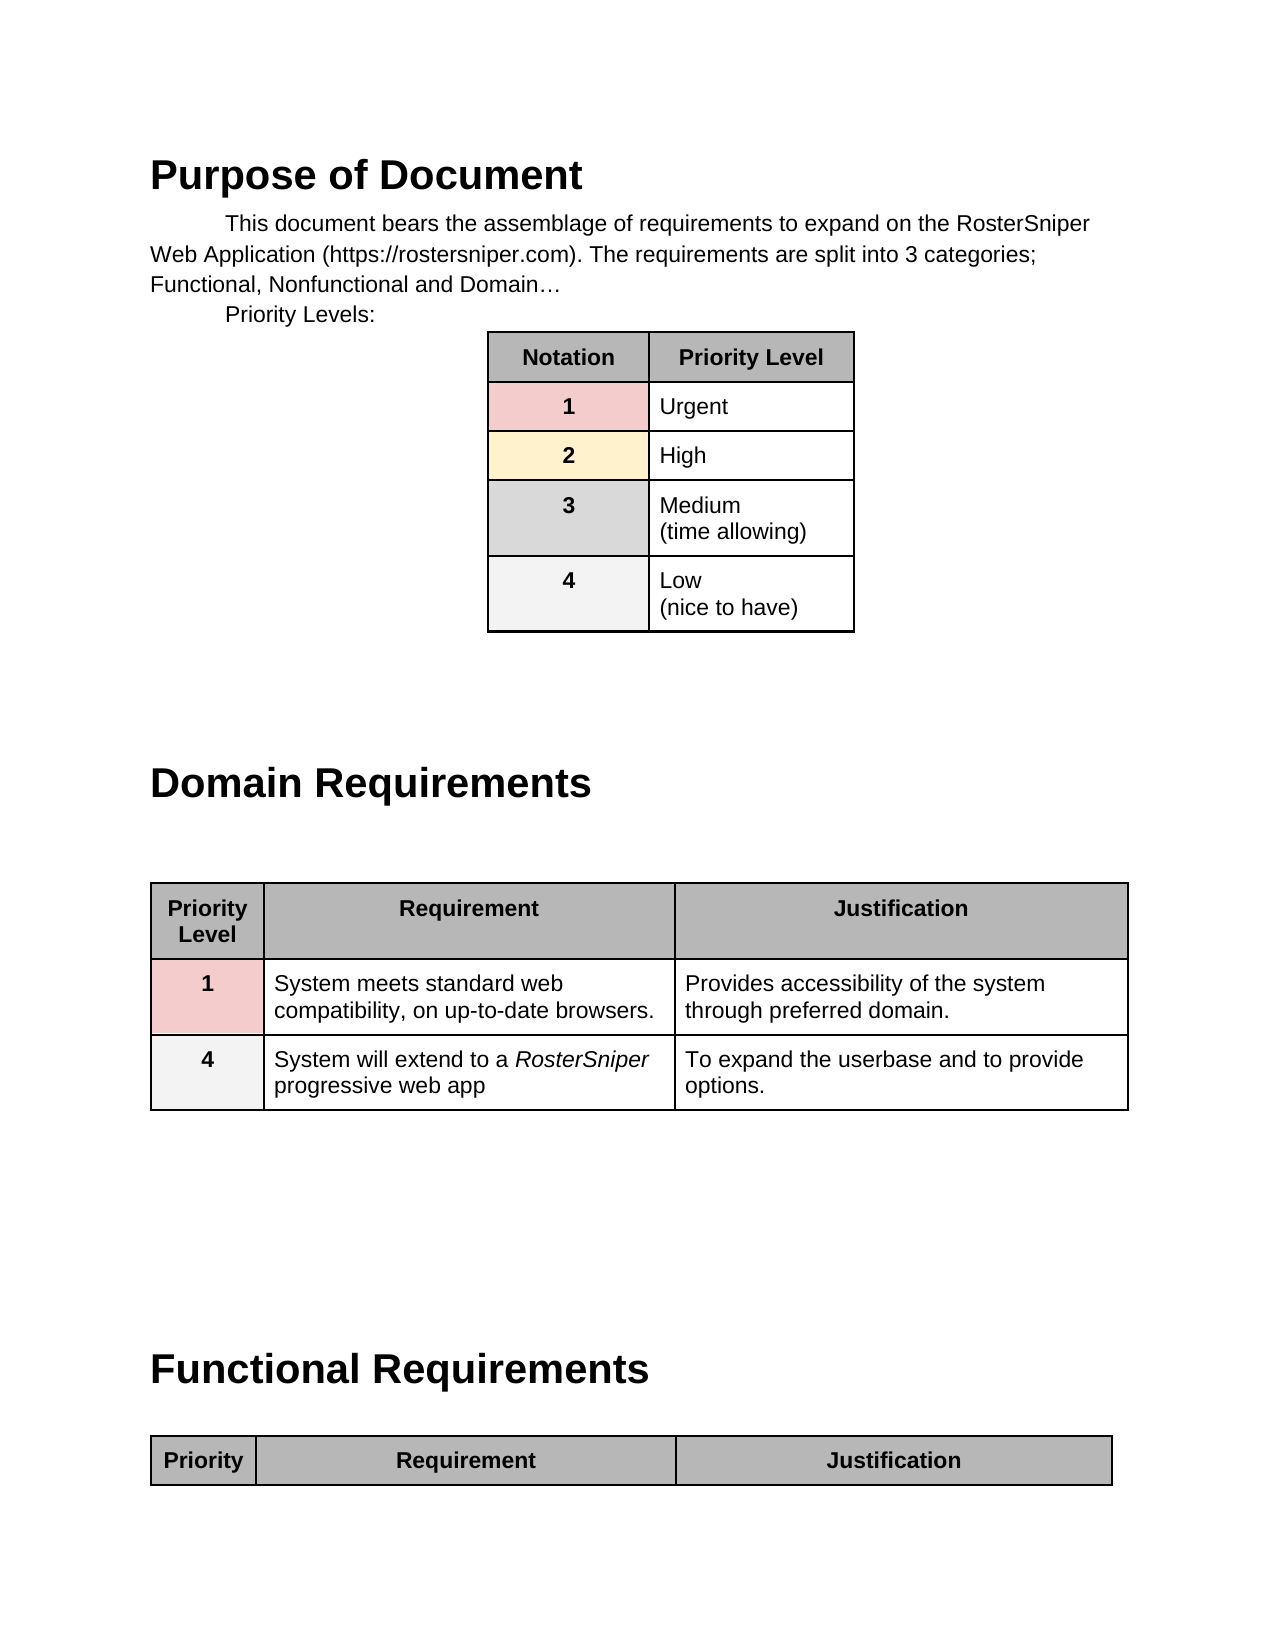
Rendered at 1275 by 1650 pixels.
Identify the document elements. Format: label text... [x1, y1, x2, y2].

table_header Justification [677, 1437, 1111, 1484]
table_cell High [650, 432, 853, 479]
table_cell 2 [489, 432, 648, 479]
table_header Requirement [257, 1437, 675, 1484]
table_header Notation [489, 333, 648, 381]
table_cell System meets standard web compatibility, on up-to-date browsers. [265, 960, 674, 1033]
subtitle Domain Requirements [150, 758, 1125, 806]
table_cell Low (nice to have) [650, 557, 853, 630]
table_header Justification [676, 884, 1127, 958]
subtitle Purpose of Document [150, 150, 1125, 198]
table_header Requirement [265, 884, 674, 958]
table_cell 4 [152, 1036, 263, 1109]
table_cell 3 [489, 481, 648, 555]
subtitle Functional Requirements [150, 1344, 1125, 1392]
table_cell Urgent [650, 383, 853, 430]
table_cell Provides accessibility of the system through preferred domain. [676, 960, 1127, 1033]
table_cell 1 [489, 383, 648, 430]
table_cell 1 [152, 960, 263, 1033]
table_cell System will extend to a RosterSniper progressive web app [265, 1036, 674, 1109]
table_cell Medium (time allowing) [650, 481, 853, 555]
table_header Priority Level [152, 1437, 255, 1484]
table_header Priority Level [152, 884, 263, 958]
table_cell 4 [489, 557, 648, 630]
text This document bears the assemblage of requirements to expand on the RosterSniper Web Application (https://rostersniper.com). The requirements are split into 3 categories; Functional, Nonfunctional and Domain… [150, 210, 1125, 297]
table_header Priority Level [650, 333, 853, 381]
table_cell To expand the userbase and to provide options. [676, 1036, 1127, 1109]
text Priority Levels: [150, 301, 1125, 327]
